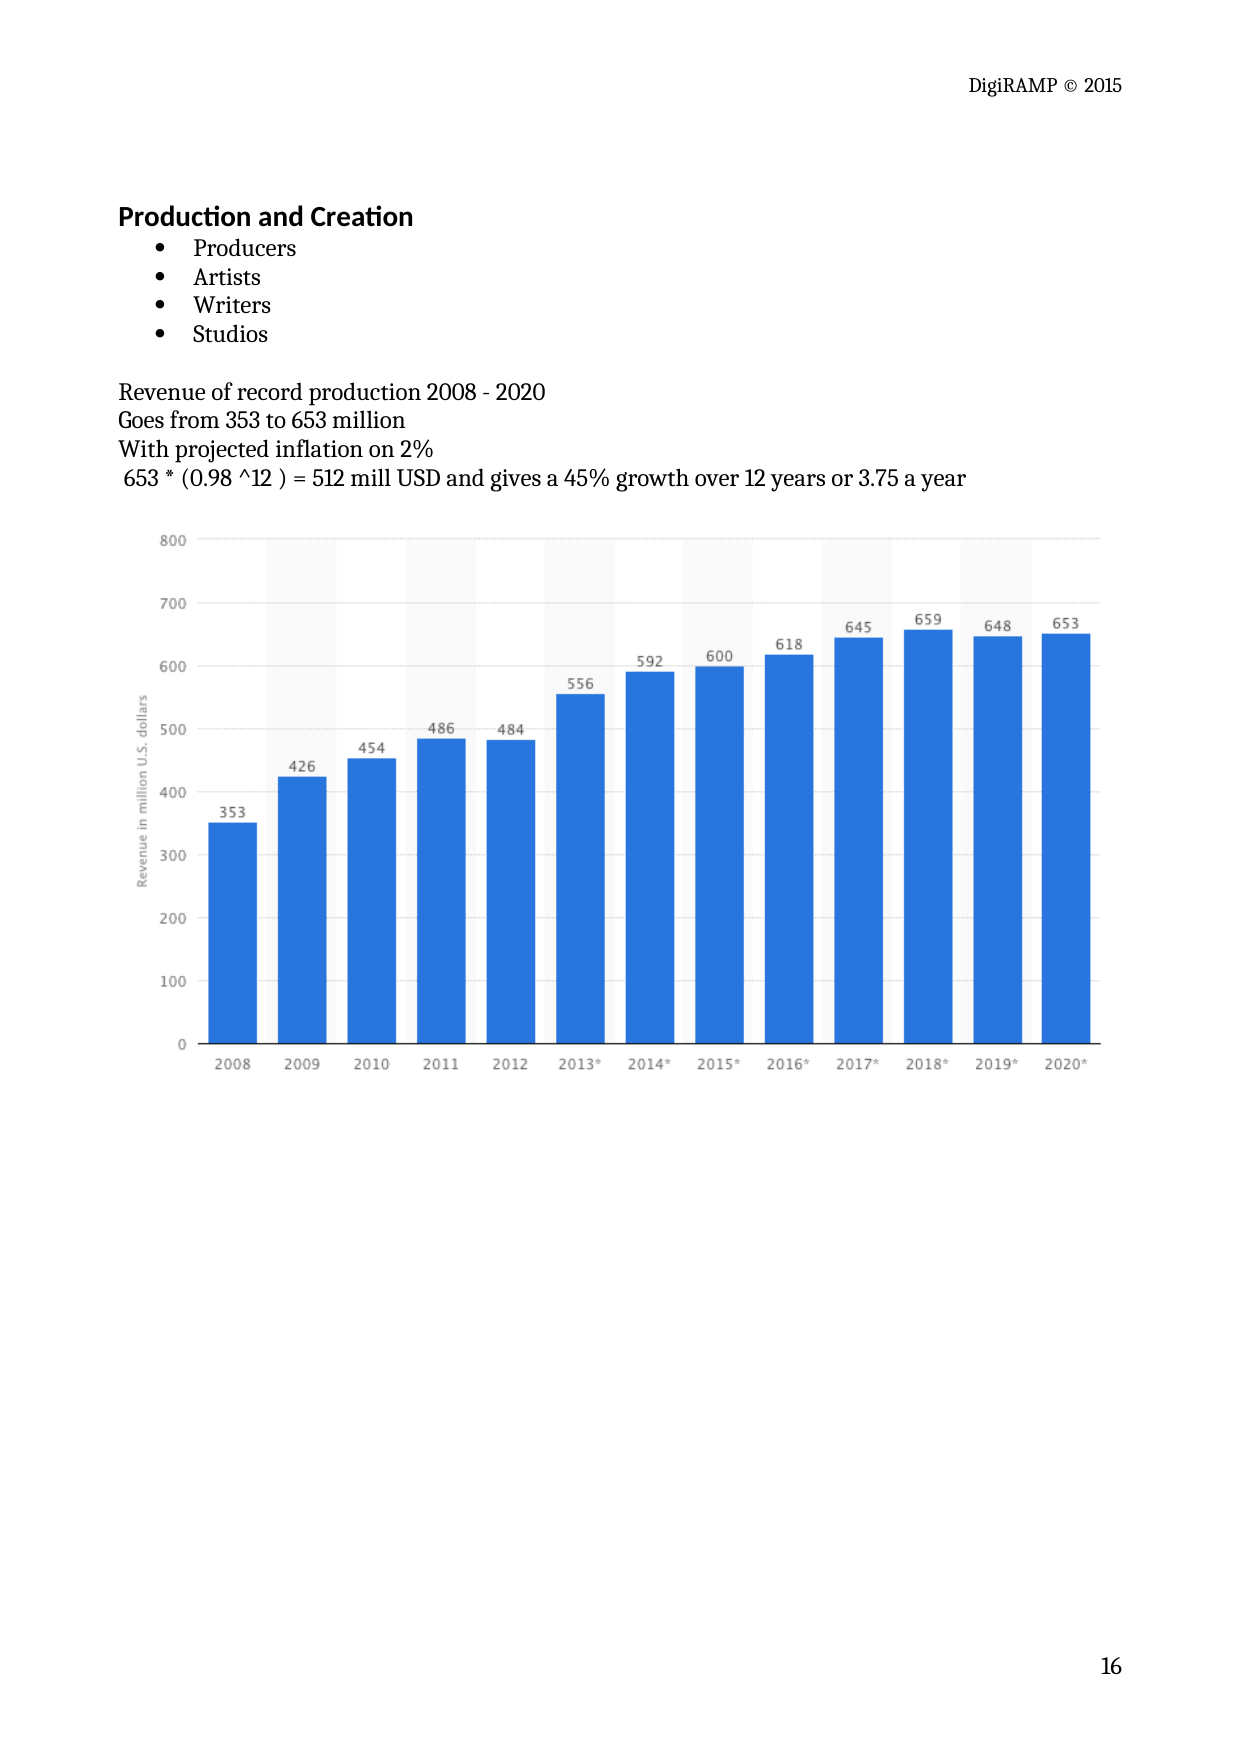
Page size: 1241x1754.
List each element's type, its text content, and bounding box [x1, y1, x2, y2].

list Artists [156, 262, 1122, 291]
text Revenue of record production 2008 - 2020 [118, 377, 1122, 406]
picture [118, 521, 1122, 1076]
list Studios [156, 320, 1122, 349]
text With projected inflation on 2% [118, 435, 1122, 464]
text Goes from 353 to 653 million [118, 406, 1122, 435]
text 653 * (0.98 ^12 ) = 512 mill USD and gives a 45% growth over 12 years or 3.75 a year [118, 464, 1122, 492]
list Producers [156, 234, 1122, 262]
list Writers [156, 291, 1122, 320]
subtitle Production and Creation [118, 198, 1122, 234]
